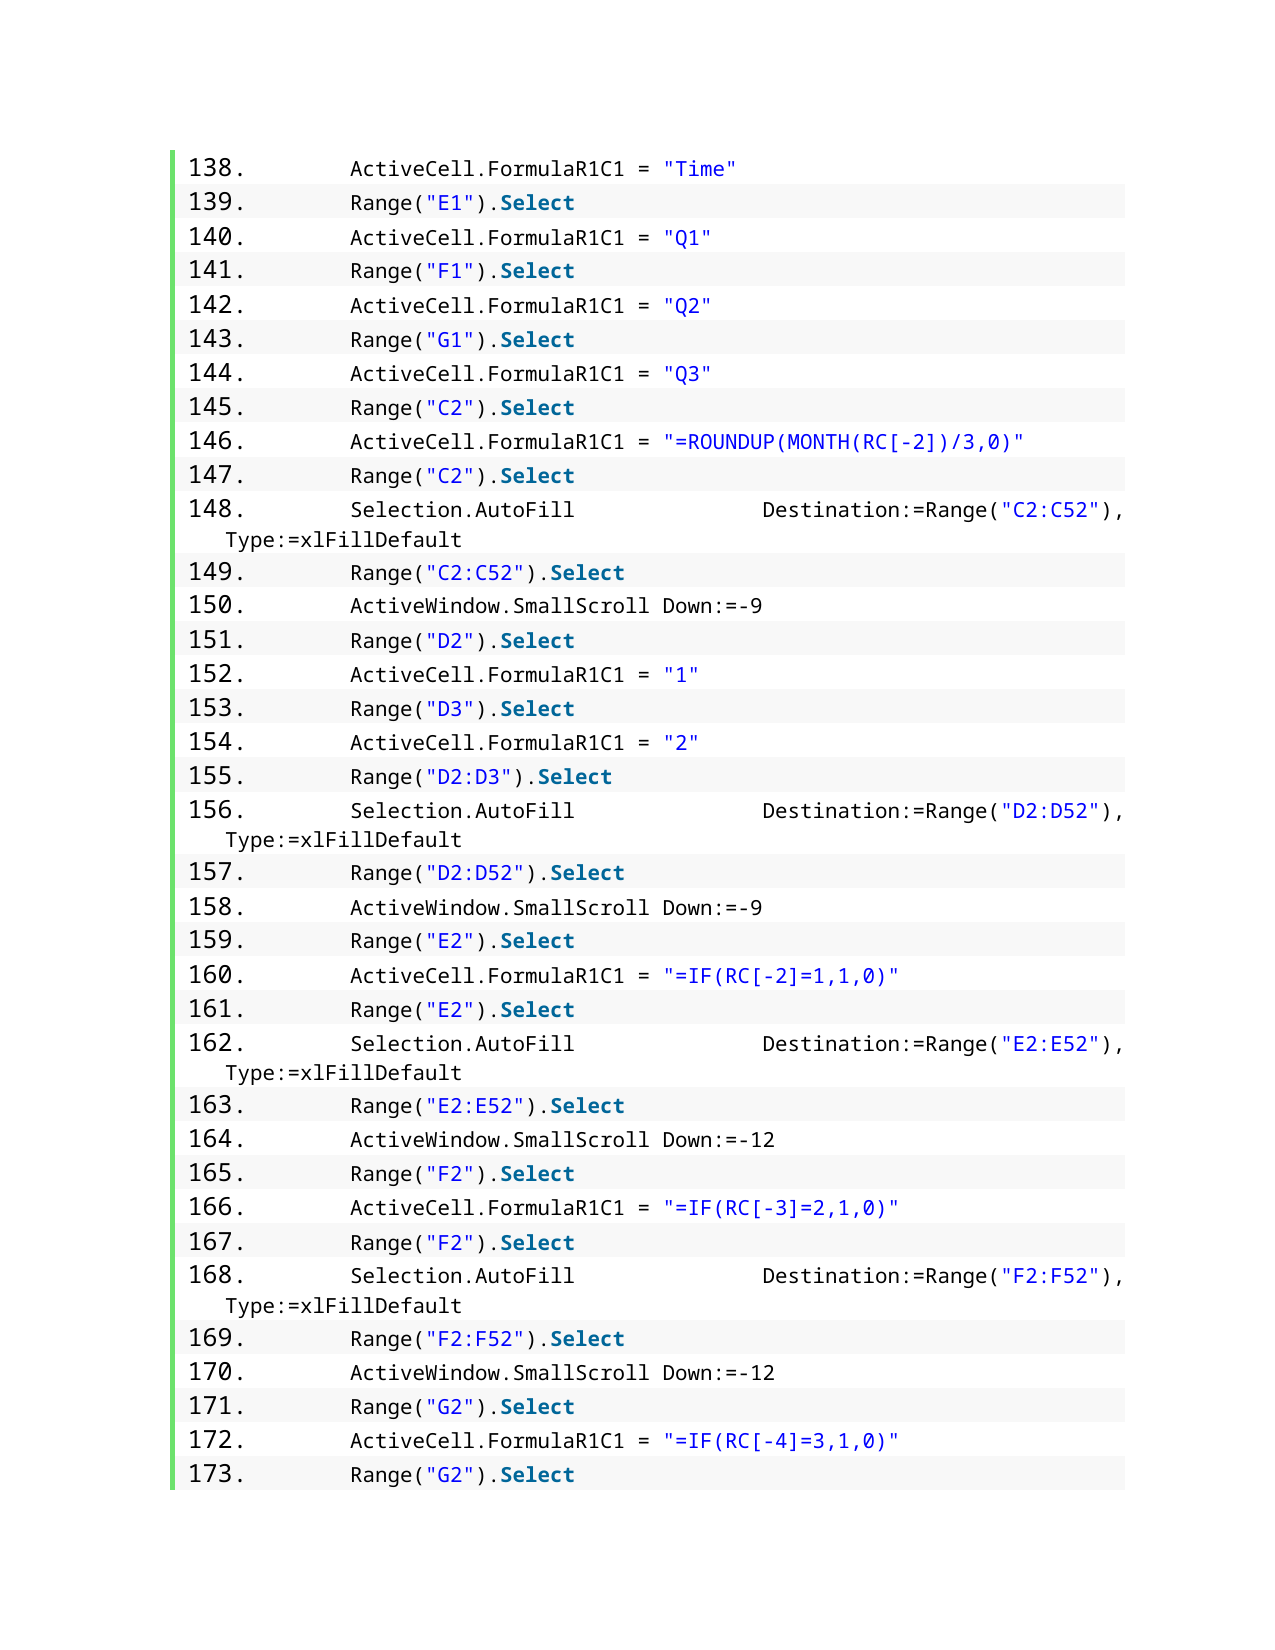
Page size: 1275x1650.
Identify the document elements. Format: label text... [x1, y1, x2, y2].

list Range("D3").Select [175, 689, 1125, 723]
list Range("C2").Select [175, 388, 1125, 422]
list Range("G1").Select [175, 320, 1125, 354]
list ActiveCell.FormulaR1C1 = "Time" [175, 150, 1125, 184]
list Selection.AutoFill Destination:=Range("C2:C52"), Type:=xlFillDefault [175, 491, 1125, 553]
list ActiveCell.FormulaR1C1 = "Q1" [175, 218, 1125, 252]
list ActiveCell.FormulaR1C1 = "=IF(RC[-4]=3,1,0)" [175, 1422, 1125, 1456]
list Range("E2:E52").Select [175, 1087, 1125, 1121]
list ActiveCell.FormulaR1C1 = "=ROUNDUP(MONTH(RC[-2])/3,0)" [175, 422, 1125, 457]
list ActiveCell.FormulaR1C1 = "1" [175, 655, 1125, 689]
list ActiveCell.FormulaR1C1 = "Q2" [175, 286, 1125, 320]
list Range("D2:D52").Select [175, 854, 1125, 888]
list ActiveWindow.SmallScroll Down:=-9 [175, 587, 1125, 621]
list Range("G2").Select [175, 1388, 1125, 1422]
list Range("C2:C52").Select [175, 553, 1125, 587]
list Range("D2:D3").Select [175, 757, 1125, 792]
list Range("F2").Select [175, 1155, 1125, 1189]
list Range("E2").Select [175, 922, 1125, 956]
list ActiveWindow.SmallScroll Down:=-12 [175, 1354, 1125, 1388]
list Range("C2").Select [175, 457, 1125, 491]
list Selection.AutoFill Destination:=Range("F2:F52"), Type:=xlFillDefault [175, 1257, 1125, 1320]
list ActiveCell.FormulaR1C1 = "Q3" [175, 354, 1125, 388]
list Range("G2").Select [175, 1456, 1125, 1490]
list Range("E2").Select [175, 990, 1125, 1024]
list Selection.AutoFill Destination:=Range("E2:E52"), Type:=xlFillDefault [175, 1024, 1125, 1087]
list Range("E1").Select [175, 184, 1125, 218]
list ActiveWindow.SmallScroll Down:=-12 [175, 1121, 1125, 1155]
list Selection.AutoFill Destination:=Range("D2:D52"), Type:=xlFillDefault [175, 792, 1125, 854]
list Range("D2").Select [175, 621, 1125, 655]
list ActiveCell.FormulaR1C1 = "2" [175, 723, 1125, 757]
list Range("F2:F52").Select [175, 1320, 1125, 1354]
list ActiveWindow.SmallScroll Down:=-9 [175, 888, 1125, 922]
list Range("F2").Select [175, 1223, 1125, 1257]
list Range("F1").Select [175, 252, 1125, 286]
list ActiveCell.FormulaR1C1 = "=IF(RC[-2]=1,1,0)" [175, 956, 1125, 990]
list ActiveCell.FormulaR1C1 = "=IF(RC[-3]=2,1,0)" [175, 1189, 1125, 1223]
